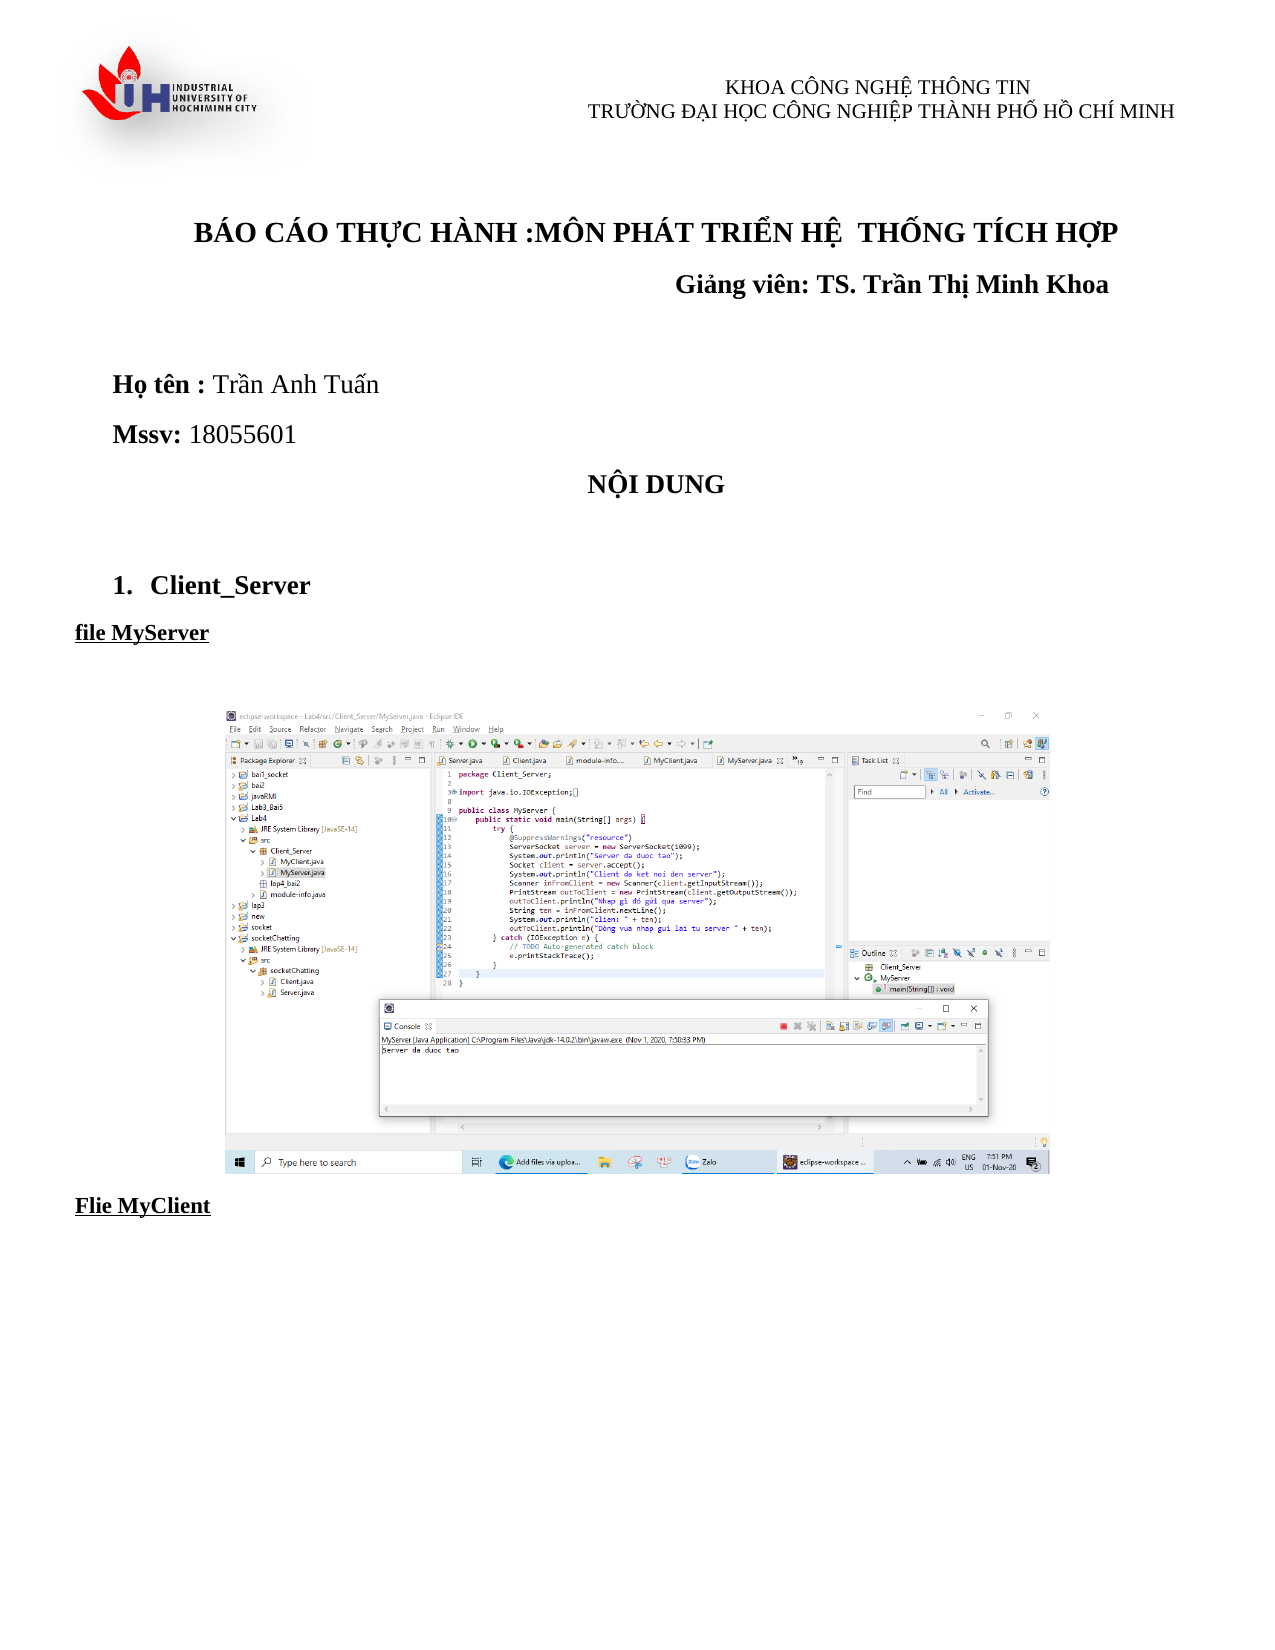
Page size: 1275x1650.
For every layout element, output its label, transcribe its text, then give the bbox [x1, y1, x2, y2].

picture [225, 709, 1050, 1174]
text Flie MyClient [75, 1192, 1200, 1218]
text Mssv: 18055601 [112, 418, 1200, 449]
list Client_Server [112, 569, 1200, 600]
text Giảng viên: TS. Trần Thị Minh Khoa [112, 268, 1200, 299]
text NỘI DUNG [112, 469, 1200, 500]
picture [79, 42, 261, 122]
text file MyServer [75, 619, 1200, 646]
text Họ tên : Trần Anh Tuấn [112, 368, 1200, 399]
text BÁO CÁO THỰC HÀNH :MÔN PHÁT TRIỂN HỆ THỐNG TÍCH HỢP [112, 215, 1200, 248]
